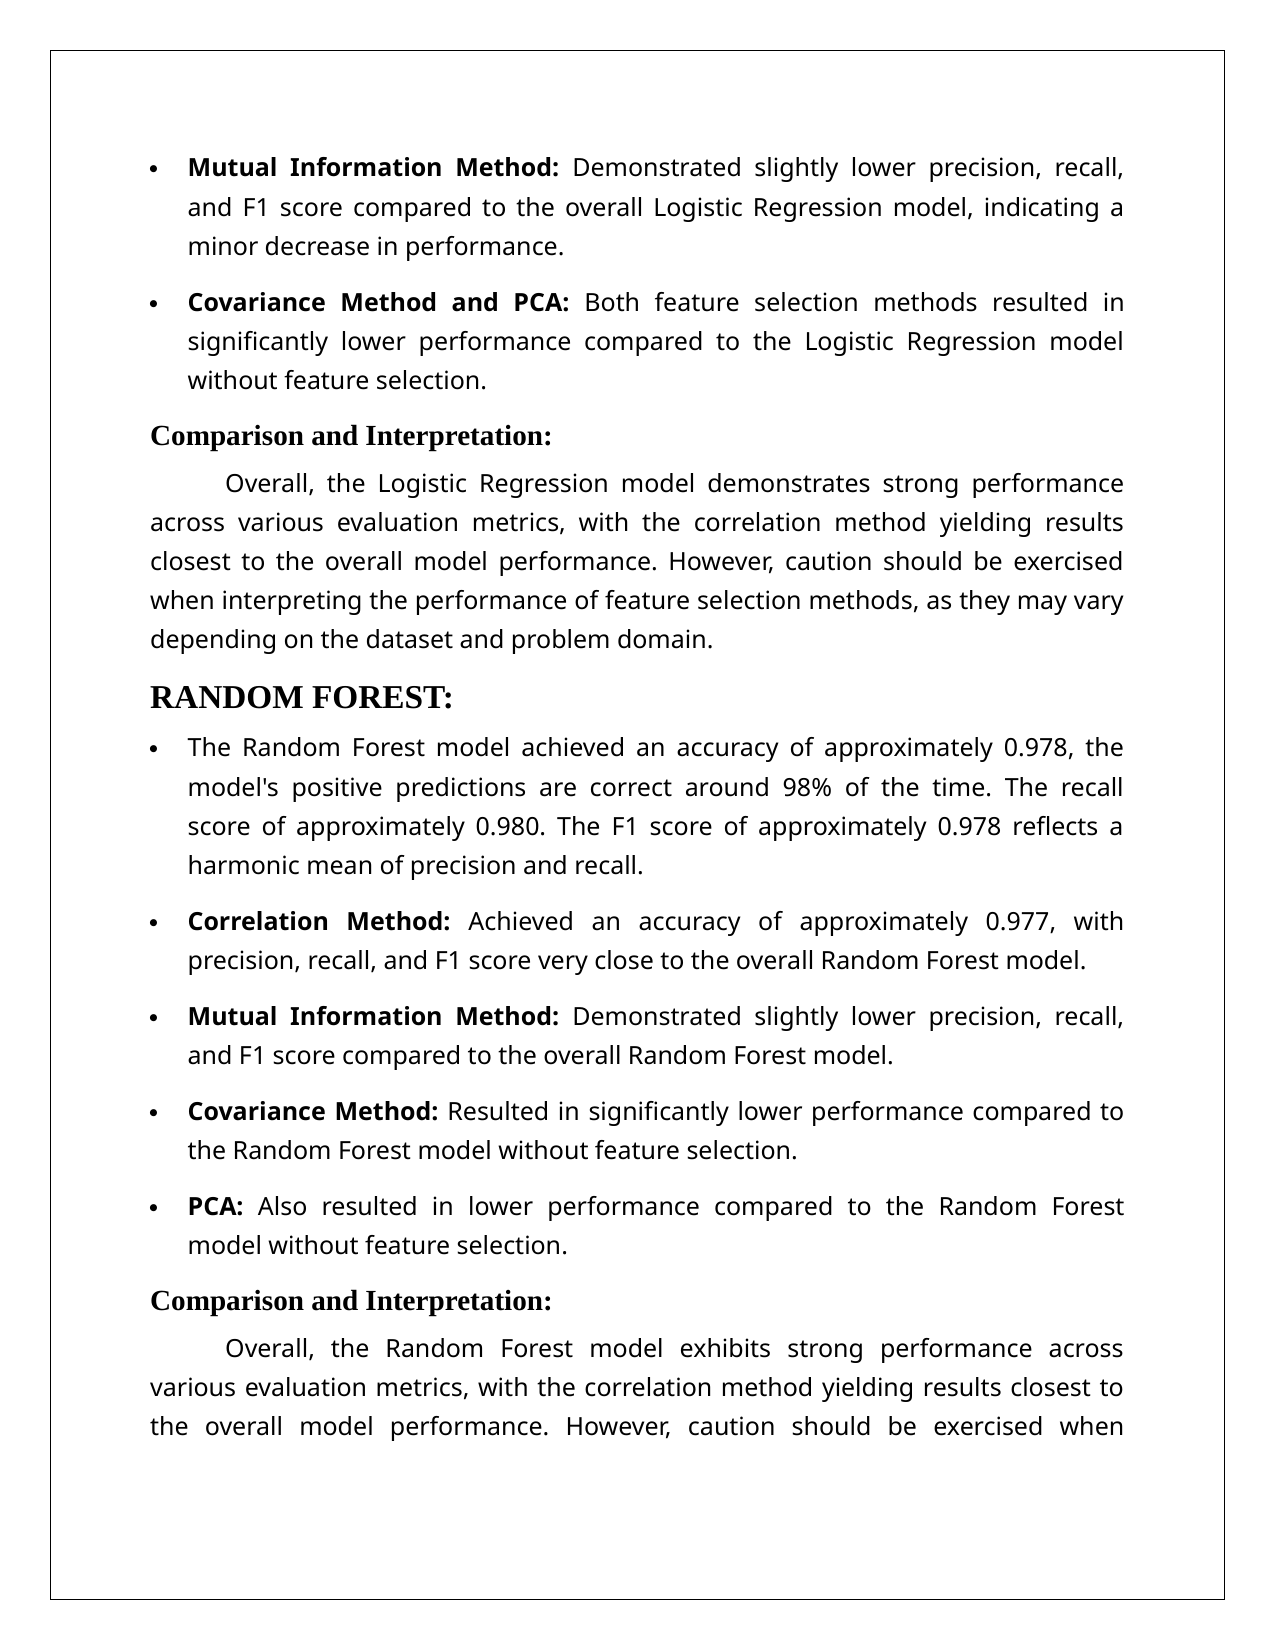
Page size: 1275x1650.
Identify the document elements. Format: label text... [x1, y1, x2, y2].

list Correlation Method: Achieved an accuracy of approximately 0.977, with precision, recall, and F1 score very close to the overall Random Forest model. [150, 903, 1125, 977]
list Covariance Method: Resulted in significantly lower performance compared to the Random Forest model without feature selection. [150, 1093, 1125, 1167]
subtitle Comparison and Interpretation: [150, 1283, 1125, 1317]
list Mutual Information Method: Demonstrated slightly lower precision, recall, and F1 score compared to the overall Logistic Regression model, indicating a minor decrease in performance. [150, 150, 1125, 262]
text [150, 1330, 1125, 1443]
list Covariance Method and PCA: Both feature selection methods resulted in significantly lower performance compared to the Logistic Regression model without feature selection. [150, 284, 1125, 397]
list PCA: Also resulted in lower performance compared to the Random Forest model without feature selection. [150, 1188, 1125, 1262]
subtitle Comparison and Interpretation: [150, 418, 1125, 452]
subtitle RANDOM FOREST: [150, 678, 1125, 716]
list Mutual Information Method: Demonstrated slightly lower precision, recall, and F1 score compared to the overall Random Forest model. [150, 998, 1125, 1072]
text Overall, the Logistic Regression model demonstrates strong performance across various evaluation metrics, with the correlation method yielding results closest to the overall model performance. However, caution should be exercised when interpreting the performance of feature selection methods, as they may vary depending on the dataset and problem domain. [150, 465, 1125, 656]
list The Random Forest model achieved an accuracy of approximately 0.978, the model's positive predictions are correct around 98% of the time. The recall score of approximately 0.980. The F1 score of approximately 0.978 reflects a harmonic mean of precision and recall. [150, 730, 1125, 882]
